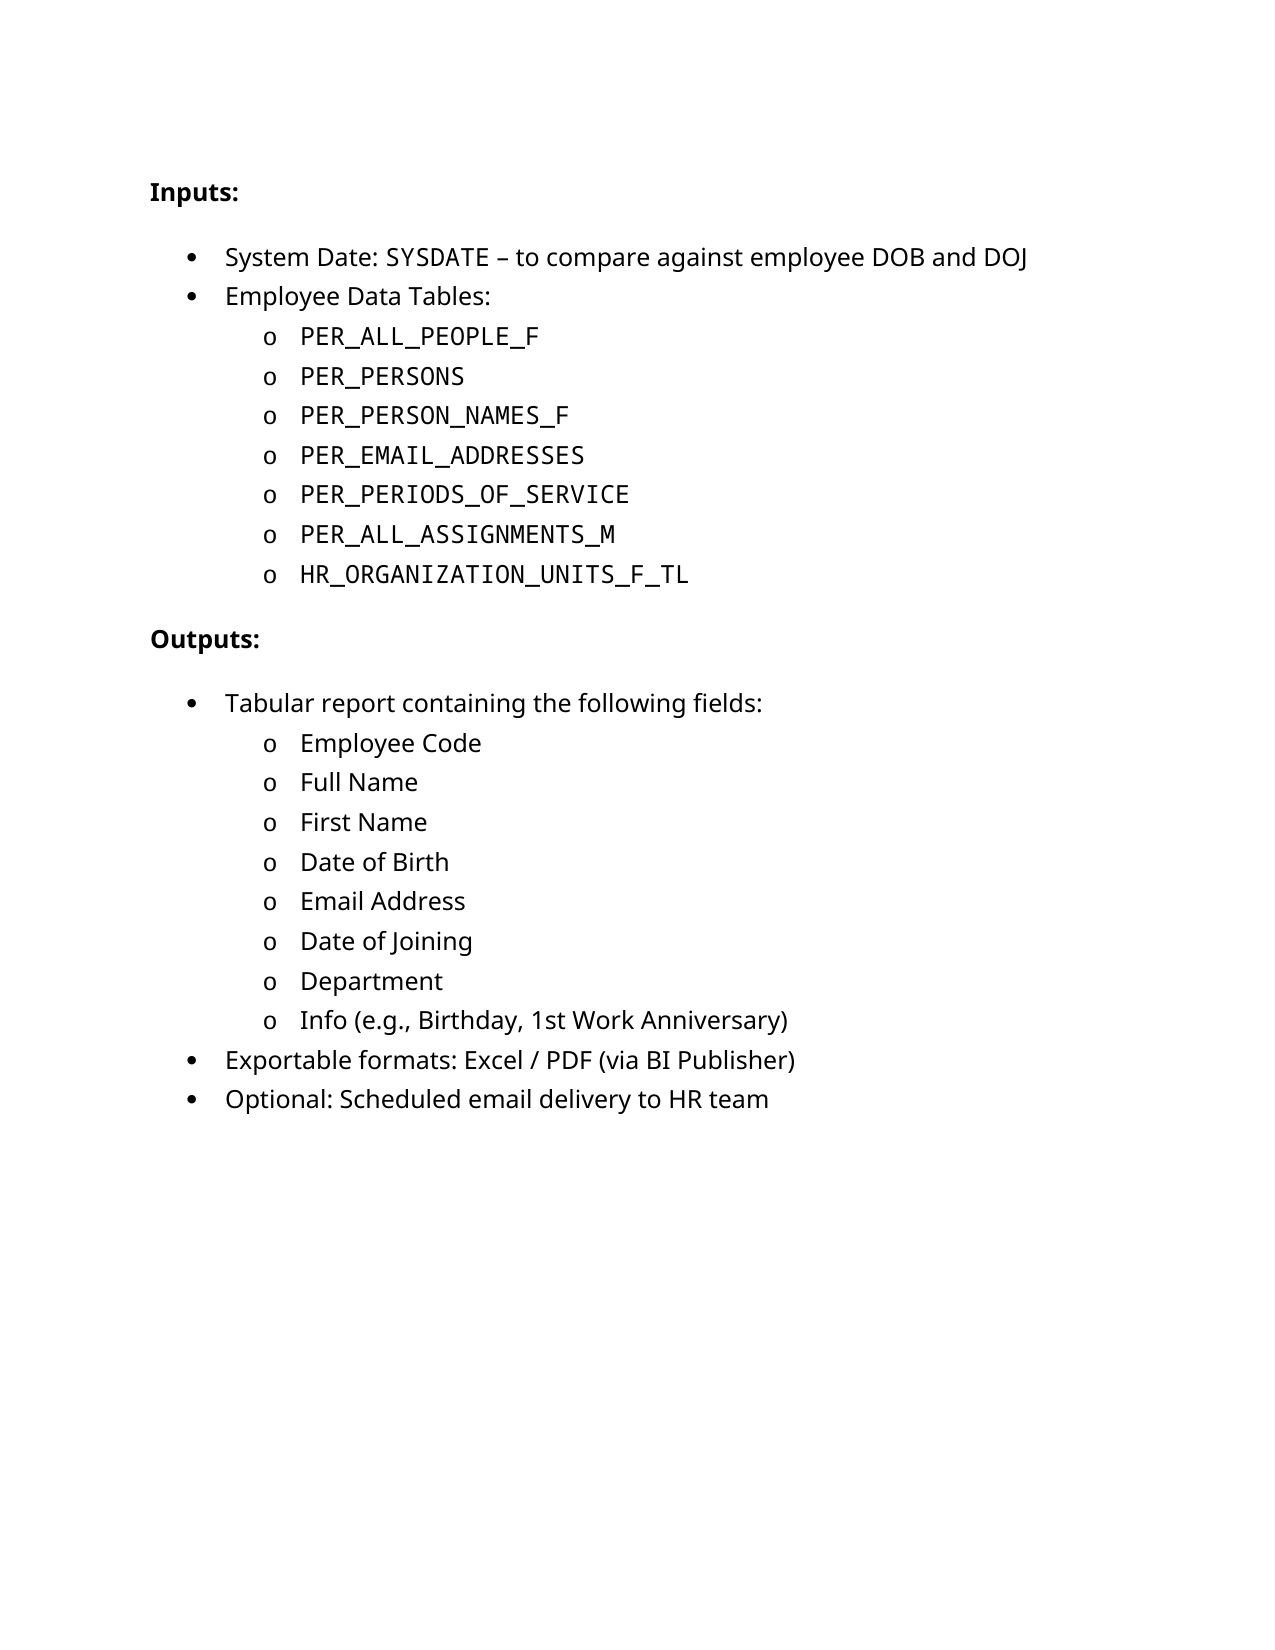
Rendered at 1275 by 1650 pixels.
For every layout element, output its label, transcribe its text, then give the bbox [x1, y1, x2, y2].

list HR_ORGANIZATION_UNITS_F_TL [262, 557, 1125, 591]
list System Date: SYSDATE – to compare against employee DOB and DOJ [187, 239, 1125, 273]
list PER_PERSON_NAMES_F [262, 398, 1125, 432]
list Tabular report containing the following fields: [187, 686, 1125, 720]
list Department [262, 963, 1125, 998]
list First Name [262, 804, 1125, 839]
list PER_PERIODS_OF_SERVICE [262, 477, 1125, 511]
list Info (e.g., Birthday, 1st Work Anniversary) [262, 1003, 1125, 1037]
text Outputs: [150, 621, 1125, 655]
text Inputs: [150, 175, 1125, 209]
list PER_ALL_PEOPLE_F [262, 318, 1125, 353]
list Date of Joining [262, 924, 1125, 958]
list PER_ALL_ASSIGNMENTS_M [262, 517, 1125, 551]
list Email Address [262, 884, 1125, 918]
list Exportable formats: Excel / PDF (via BI Publisher) [187, 1043, 1125, 1077]
list Date of Birth [262, 844, 1125, 878]
list Employee Code [262, 725, 1125, 759]
list PER_EMAIL_ADDRESSES [262, 437, 1125, 472]
list Optional: Scheduled email delivery to HR team [187, 1082, 1125, 1116]
list Employee Data Tables: [187, 279, 1125, 313]
list PER_PERSONS [262, 358, 1125, 392]
list Full Name [262, 765, 1125, 799]
